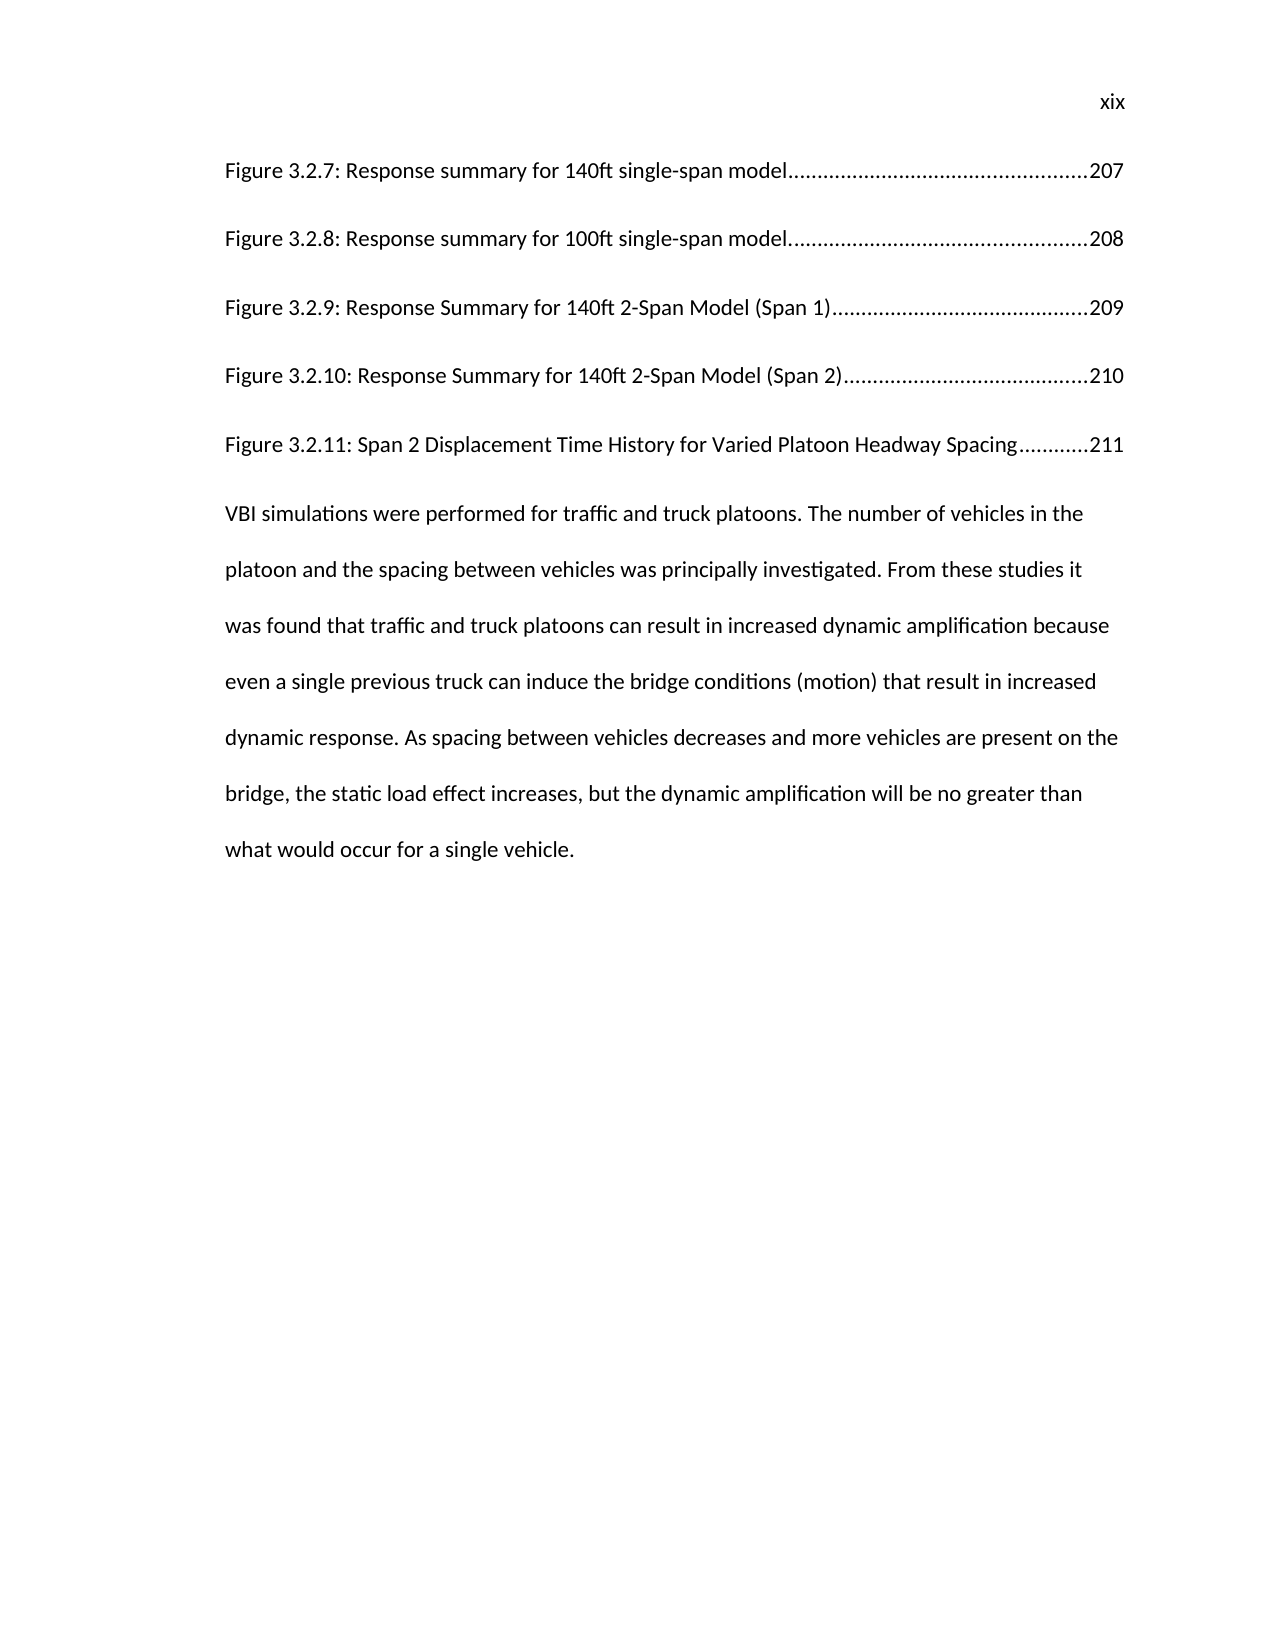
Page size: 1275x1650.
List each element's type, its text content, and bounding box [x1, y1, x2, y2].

text VBI simulations were performed for traffic and truck platoons. The number of vehicles in the platoon and the spacing between vehicles was principally investigated. From these studies it was found that traffic and truck platoons can result in increased dynamic amplification because even a single previous truck can induce the bridge conditions (motion) that result in increased dynamic response. As spacing between vehicles decreases and more vehicles are present on the bridge, the static load effect increases, but the dynamic amplification will be no greater than what would occur for a single vehicle. [225, 499, 1125, 863]
text Figure 3.2.11: Span 2 Displacement Time History for Varied Platoon Headway Spacing 211 [225, 430, 1125, 458]
text Figure 3.2.7: Response summary for 140ft single-span model 207 [225, 156, 1125, 184]
text Figure 3.2.10: Response Summary for 140ft 2-Span Model (Span 2) 210 [225, 362, 1125, 390]
text Figure 3.2.8: Response summary for 100ft single-span model. 208 [225, 224, 1125, 253]
text Figure 3.2.9: Response Summary for 140ft 2-Span Model (Span 1) 209 [225, 293, 1125, 321]
